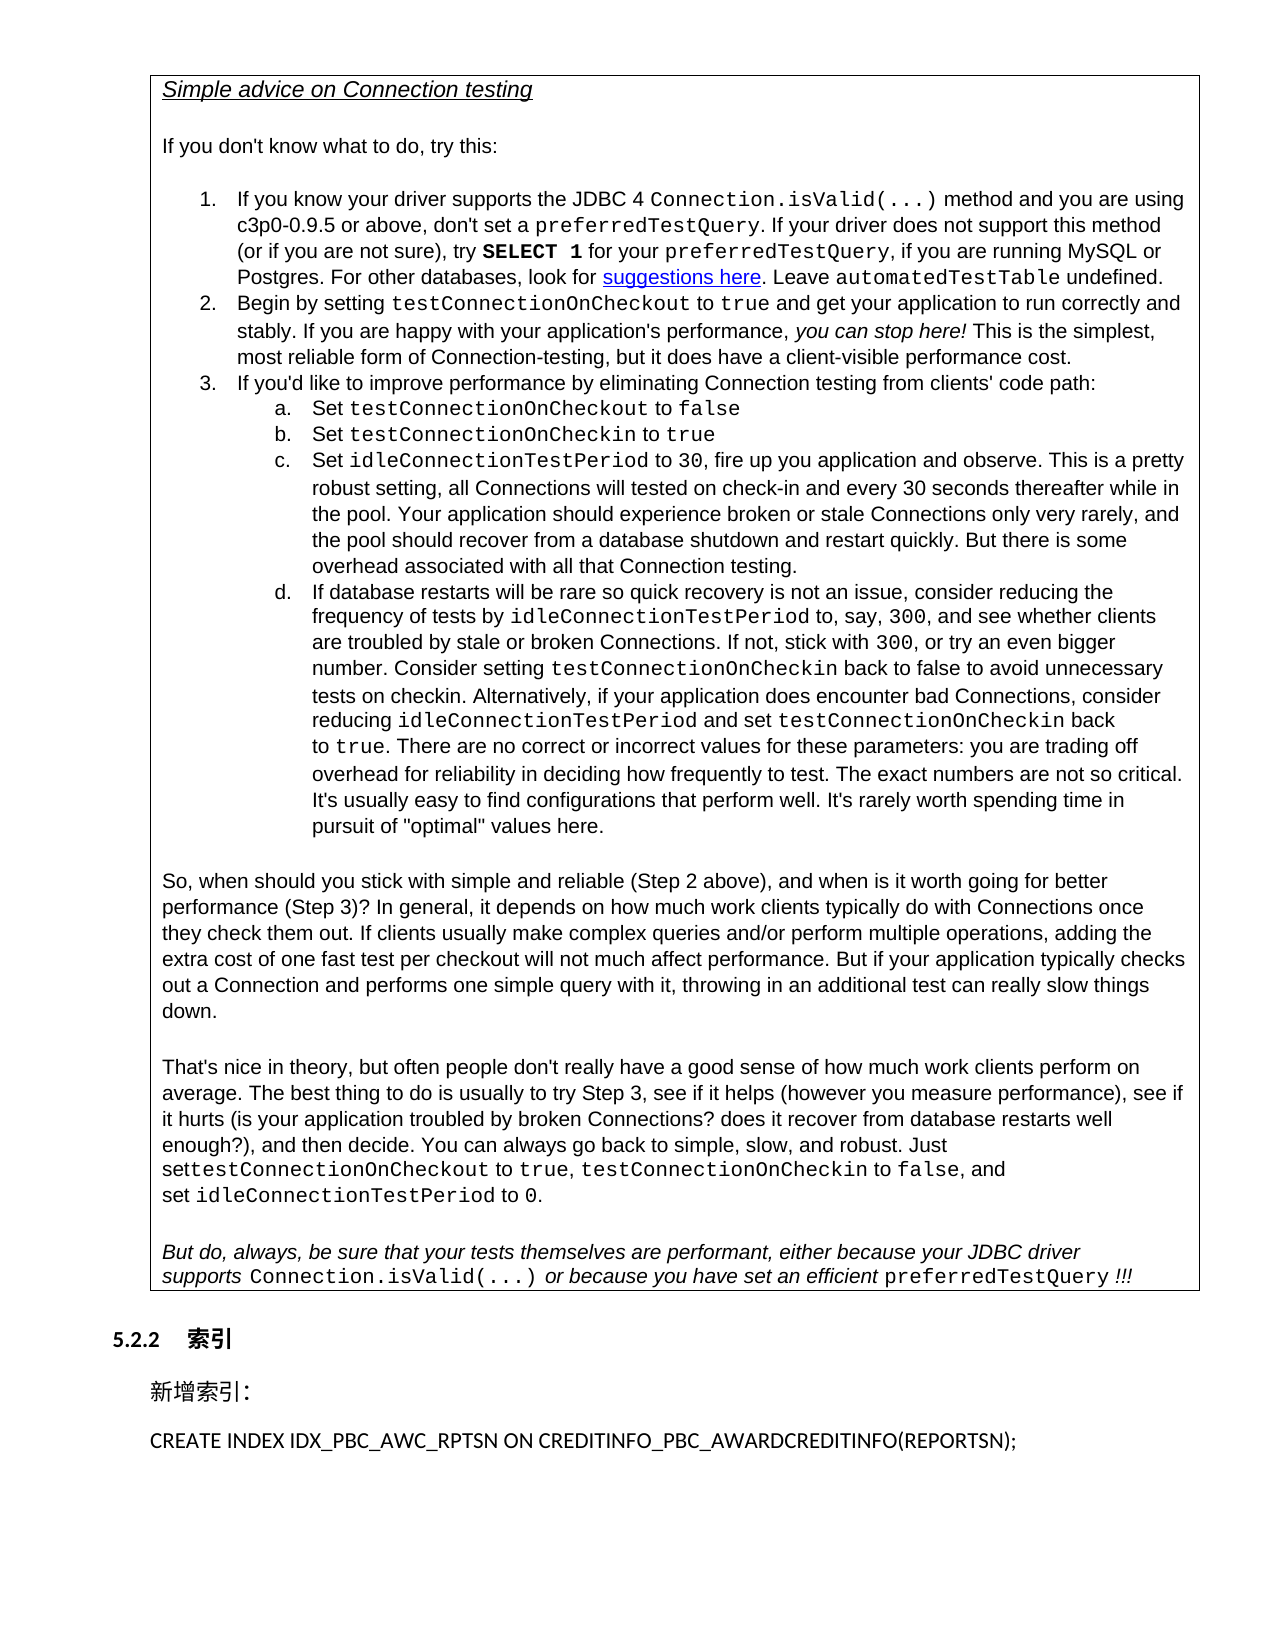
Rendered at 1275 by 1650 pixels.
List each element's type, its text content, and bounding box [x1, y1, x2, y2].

table_header Simple advice on Connection testing If you don't know what to do, try this: If you know your driver supports the JDBC 4 Connection.isValid(...) method and you are using c3p0-0.9.5 or above, don't set a preferredTestQuery. If your driver does not support this method (or if you are not sure), try SELECT 1 for your preferredTestQuery, if you are running MySQL or Postgres. For other databases, look for suggestions here. Leave automatedTestTable undefined. Begin by setting testConnectionOnCheckout to true and get your application to run correctly and stably. If you are happy with your application's performance, you can stop here! This is the simplest, most reliable form of Connection-testing, but it does have a client-visible performance cost. If you'd like to improve performance by eliminating Connection testing from clients' code path: Set testConnectionOnCheckout to false Set testConnectionOnCheckin to true Set idleConnectionTestPeriod to 30, fire up you application and observe. This is a pretty robust setting, all Connections will tested on check-in and every 30 seconds thereafter while in the pool. Your application should experience broken or stale Connections only very rarely, and the pool should recover from a database shutdown and restart quickly. But there is some overhead associated with all that Connection testing. If database restarts will be rare so quick recovery is not an issue, consider reducing the frequency of tests by idleConnectionTestPeriod to, say, 300, and see whether clients are troubled by stale or broken Connections. If not, stick with 300, or try an even bigger number. Consider setting testConnectionOnCheckin back to false to avoid unnecessary tests on checkin. Alternatively, if your application does encounter bad Connections, consider reducing idleConnectionTestPeriod and set testConnectionOnCheckin back to true. There are no correct or incorrect values for these parameters: you are trading off overhead for reliability in deciding how frequently to test. The exact numbers are not so critical. It's usually easy to find configurations that perform well. It's rarely worth spending time in pursuit of "optimal" values here. So, when should you stick with simple and reliable (Step 2 above), and when is it worth going for better performance (Step 3)? In general, it depends on how much work clients typically do with Connections once they check them out. If clients usually make complex queries and/or perform multiple operations, adding the extra cost of one fast test per checkout will not much affect performance. But if your application typically checks out a Connection and performs one simple query with it, throwing in an additional test can really slow things down. That's nice in theory, but often people don't really have a good sense of how much work clients perform on average. The best thing to do is usually to try Step 3, see if it helps (however you measure performance), see if it hurts (is your application troubled by broken Connections? does it recover from database restarts well enough?), and then decide. You can always go back to simple, slow, and robust. Just settestConnectionOnCheckout to true, testConnectionOnCheckin to false, and set idleConnectionTestPeriod to 0. But do, always, be sure that your tests themselves are performant, either because your JDBC driver supports Connection.isValid(...) or because you have set an efficient preferredTestQuery !!! [151, 76, 1199, 1290]
list 索引 [112, 1321, 1200, 1354]
text 新增索引： [150, 1374, 1200, 1407]
text CREATE INDEX IDX_PBC_AWC_RPTSN ON CREDITINFO_PBC_AWARDCREDITINFO(REPORTSN); [150, 1426, 1200, 1454]
